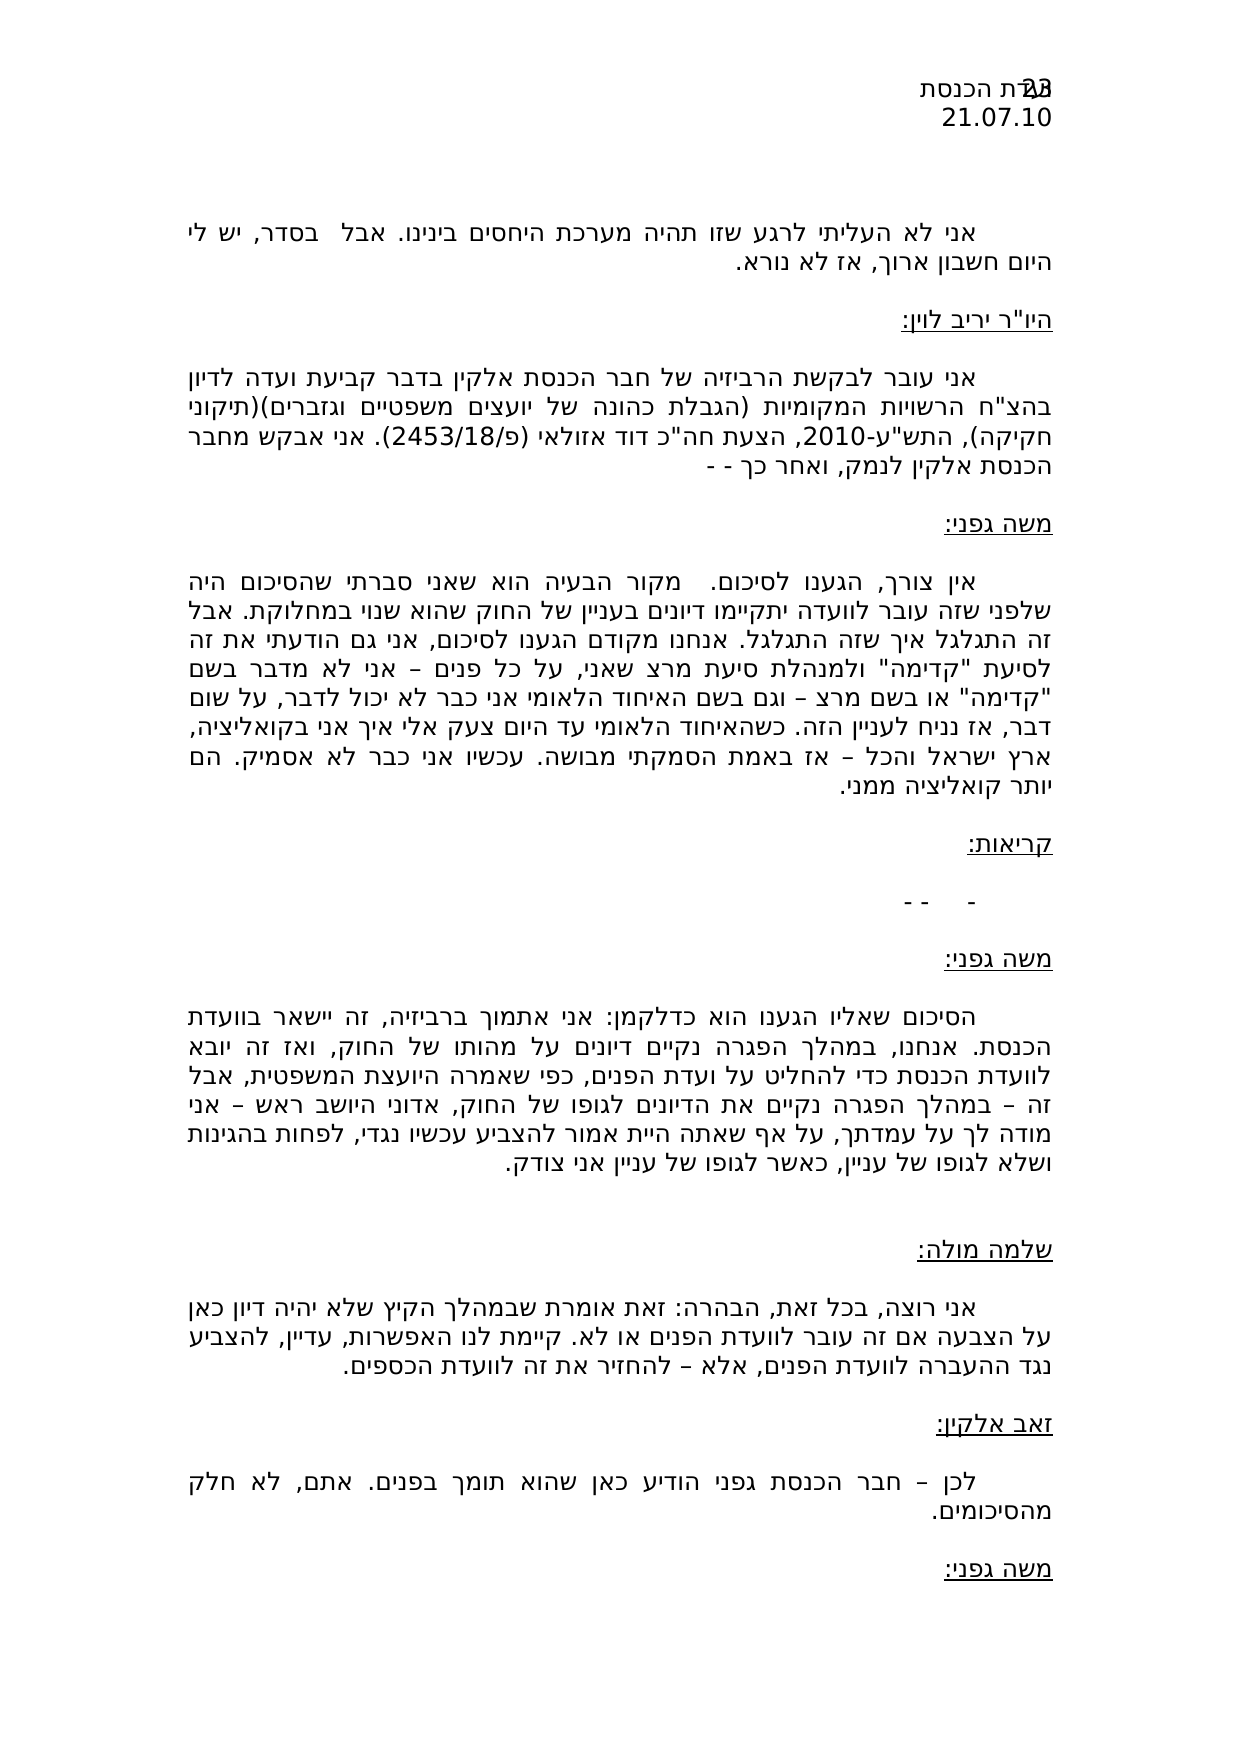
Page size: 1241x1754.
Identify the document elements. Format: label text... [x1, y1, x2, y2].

text אני לא העליתי לרגע שזו תהיה מערכת היחסים בינינו. אבל בסדר, יש לי היום חשבון ארוך, אז לא נורא. [187, 218, 1053, 277]
text לכן – חבר הכנסת גפני הודיע כאן שהוא תומך בפנים. אתם, לא חלק מהסיכומים. [187, 1467, 1053, 1525]
text שלמה מולה: [187, 1235, 1053, 1264]
text אני רוצה, בכל זאת, הבהרה: זאת אומרת שבמהלך הקיץ שלא יהיה דיון כאן על הצבעה אם זה עובר לוועדת הפנים או לא. קיימת לנו האפשרות, עדיין, להצביע נגד ההעברה לוועדת הפנים, אלא – להחזיר את זה לוועדת הכספים. [187, 1293, 1053, 1380]
text היו"ר יריב לוין: [187, 305, 1053, 334]
text משה גפני: [187, 509, 1053, 538]
text משה גפני: [187, 1554, 1053, 1583]
text זאב אלקין: [187, 1409, 1053, 1438]
text אני עובר לבקשת הרביזיה של חבר הכנסת אלקין בדבר קביעת ועדה לדיון בהצ"ח הרשויות המקומיות (הגבלת כהונה של יועצים משפטיים וגזברים)(תיקוני חקיקה), התש"ע-2010, הצעת חה"כ דוד אזולאי (פ/2453/18). אני אבקש מחבר הכנסת אלקין לנמק, ואחר כך - - [187, 363, 1053, 480]
text קריאות: [187, 829, 1053, 858]
list - - [187, 887, 967, 916]
text אין צורך, הגענו לסיכום. מקור הבעיה הוא שאני סברתי שהסיכום היה שלפני שזה עובר לוועדה יתקיימו דיונים בעניין של החוק שהוא שנוי במחלוקת. אבל זה התגלגל איך שזה התגלגל. אנחנו מקודם הגענו לסיכום, אני גם הודעתי את זה לסיעת "קדימה" ולמנהלת סיעת מרצ שאני, על כל פנים – אני לא מדבר בשם "קדימה" או בשם מרצ – וגם בשם האיחוד הלאומי אני כבר לא יכול לדבר, על שום דבר, אז נניח לעניין הזה. כשהאיחוד הלאומי עד היום צעק אלי איך אני בקואליציה, ארץ ישראל והכל – אז באמת הסמקתי מבושה. עכשיו אני כבר לא אסמיק. הם יותר קואליציה ממני. [187, 567, 1053, 800]
text משה גפני: [187, 944, 1053, 974]
text הסיכום שאליו הגענו הוא כדלקמן: אני אתמוך ברביזיה, זה יישאר בוועדת הכנסת. אנחנו, במהלך הפגרה נקיים דיונים על מהותו של החוק, ואז זה יובא לוועדת הכנסת כדי להחליט על ועדת הפנים, כפי שאמרה היועצת המשפטית, אבל זה – במהלך הפגרה נקיים את הדיונים לגופו של החוק, אדוני היושב ראש – אני מודה לך על עמדתך, על אף שאתה היית אמור להצביע עכשיו נגדי, לפחות בהגינות ושלא לגופו של עניין, כאשר לגופו של עניין אני צודק. [187, 1002, 1053, 1177]
